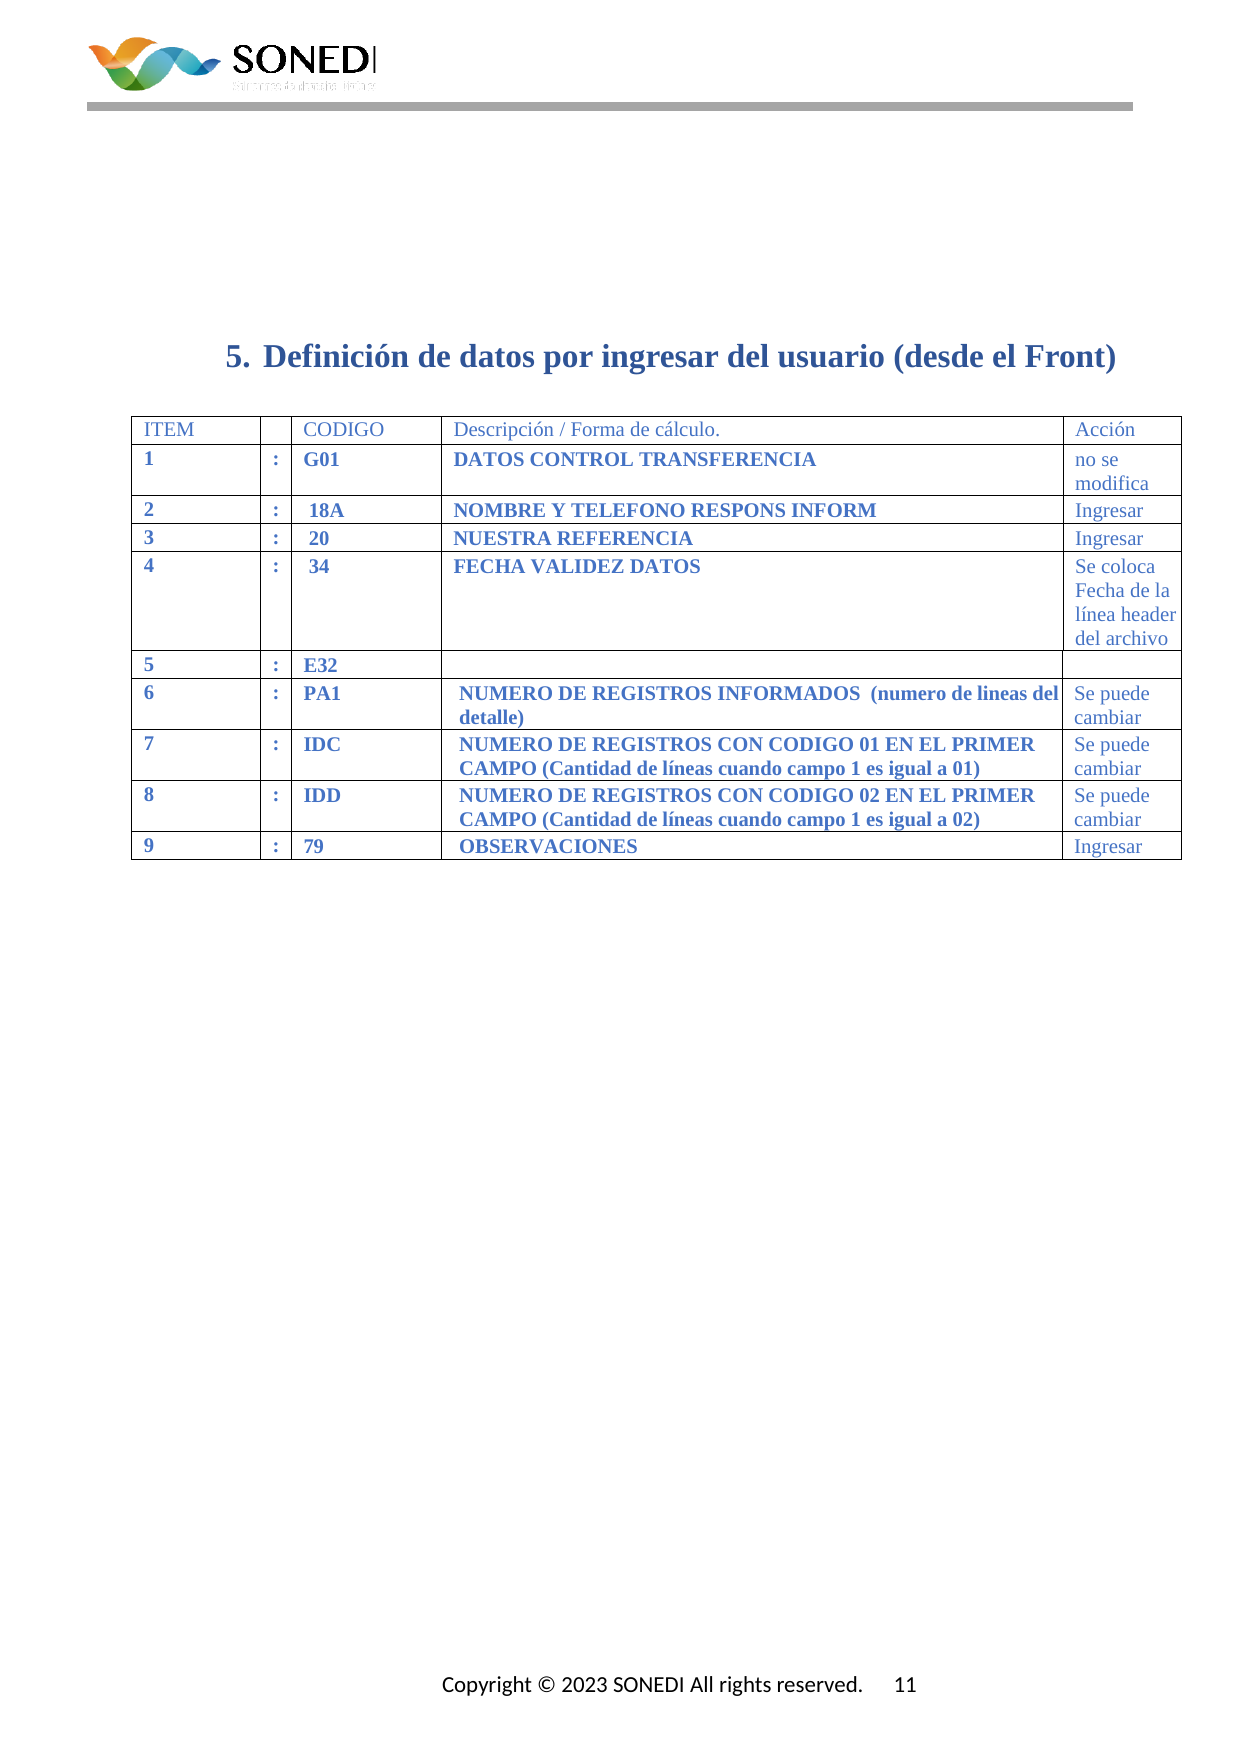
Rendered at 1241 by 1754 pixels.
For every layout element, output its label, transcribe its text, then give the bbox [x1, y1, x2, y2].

table_cell 8 [132, 781, 260, 831]
table_header Acción [1064, 417, 1181, 444]
table_cell : [261, 832, 291, 859]
table_cell 79 [292, 832, 441, 859]
table_cell Se puede cambiar [1063, 730, 1181, 780]
table_cell [442, 651, 1062, 678]
table_cell 7 [132, 730, 260, 780]
table_cell NUMERO DE REGISTROS INFORMADOS (numero de lineas del detalle) [442, 679, 1062, 729]
table_cell : [261, 781, 291, 831]
table_cell : [261, 730, 291, 780]
table_cell : [261, 524, 291, 551]
table_cell NUMERO DE REGISTROS CON CODIGO 02 EN EL PRIMER CAMPO (Cantidad de líneas cuando campo 1 es igual a 02) [442, 781, 1062, 831]
table_cell E32 [292, 651, 441, 678]
table_cell OBSERVACIONES [442, 832, 1062, 859]
table_cell 9 [132, 832, 260, 859]
table_cell DATOS CONTROL TRANSFERENCIA [442, 445, 1063, 495]
table_cell Ingresar [1063, 832, 1181, 859]
table_header Descripción / Forma de cálculo. [442, 417, 1063, 444]
table_cell Se puede cambiar [1063, 781, 1181, 831]
table_cell 2 [132, 496, 260, 523]
table_cell : [261, 651, 291, 678]
table_cell IDC [292, 730, 441, 780]
table_cell IDD [292, 781, 441, 831]
table_cell 34 [292, 552, 441, 650]
table_cell 3 [132, 524, 260, 551]
subtitle Definición de datos por ingresar del usuario (desde el Front) [225, 336, 1181, 375]
table_cell FECHA VALIDEZ DATOS [442, 552, 1063, 650]
table_cell 18A [292, 496, 441, 523]
table_cell 20 [292, 524, 441, 551]
table_cell 1 [132, 445, 260, 495]
table_cell Ingresar [1064, 496, 1181, 523]
table_cell : [261, 445, 291, 495]
table_cell no se modifica [1064, 445, 1181, 495]
table_cell NUMERO DE REGISTROS CON CODIGO 01 EN EL PRIMER CAMPO (Cantidad de líneas cuando campo 1 es igual a 01) [442, 730, 1062, 780]
table_cell NUESTRA REFERENCIA [442, 524, 1063, 551]
table_cell PA1 [292, 679, 441, 729]
table_header ITEM [132, 417, 260, 444]
table_cell Ingresar [1064, 524, 1181, 551]
table_header CODIGO [292, 417, 441, 444]
table_cell [1063, 651, 1181, 678]
table_cell Se puede cambiar [1063, 679, 1181, 729]
table_cell : [261, 552, 291, 650]
table_cell NOMBRE Y TELEFONO RESPONS INFORM [442, 496, 1063, 523]
table_cell 4 [132, 552, 260, 650]
picture [87, 37, 376, 91]
table_header [261, 417, 291, 444]
table_cell 6 [132, 679, 260, 729]
table_cell G01 [292, 445, 441, 495]
table_cell Se coloca Fecha de la línea header del archivo [1064, 552, 1181, 650]
table_cell 5 [132, 651, 260, 678]
table_cell : [261, 496, 291, 523]
table_cell : [261, 679, 291, 729]
